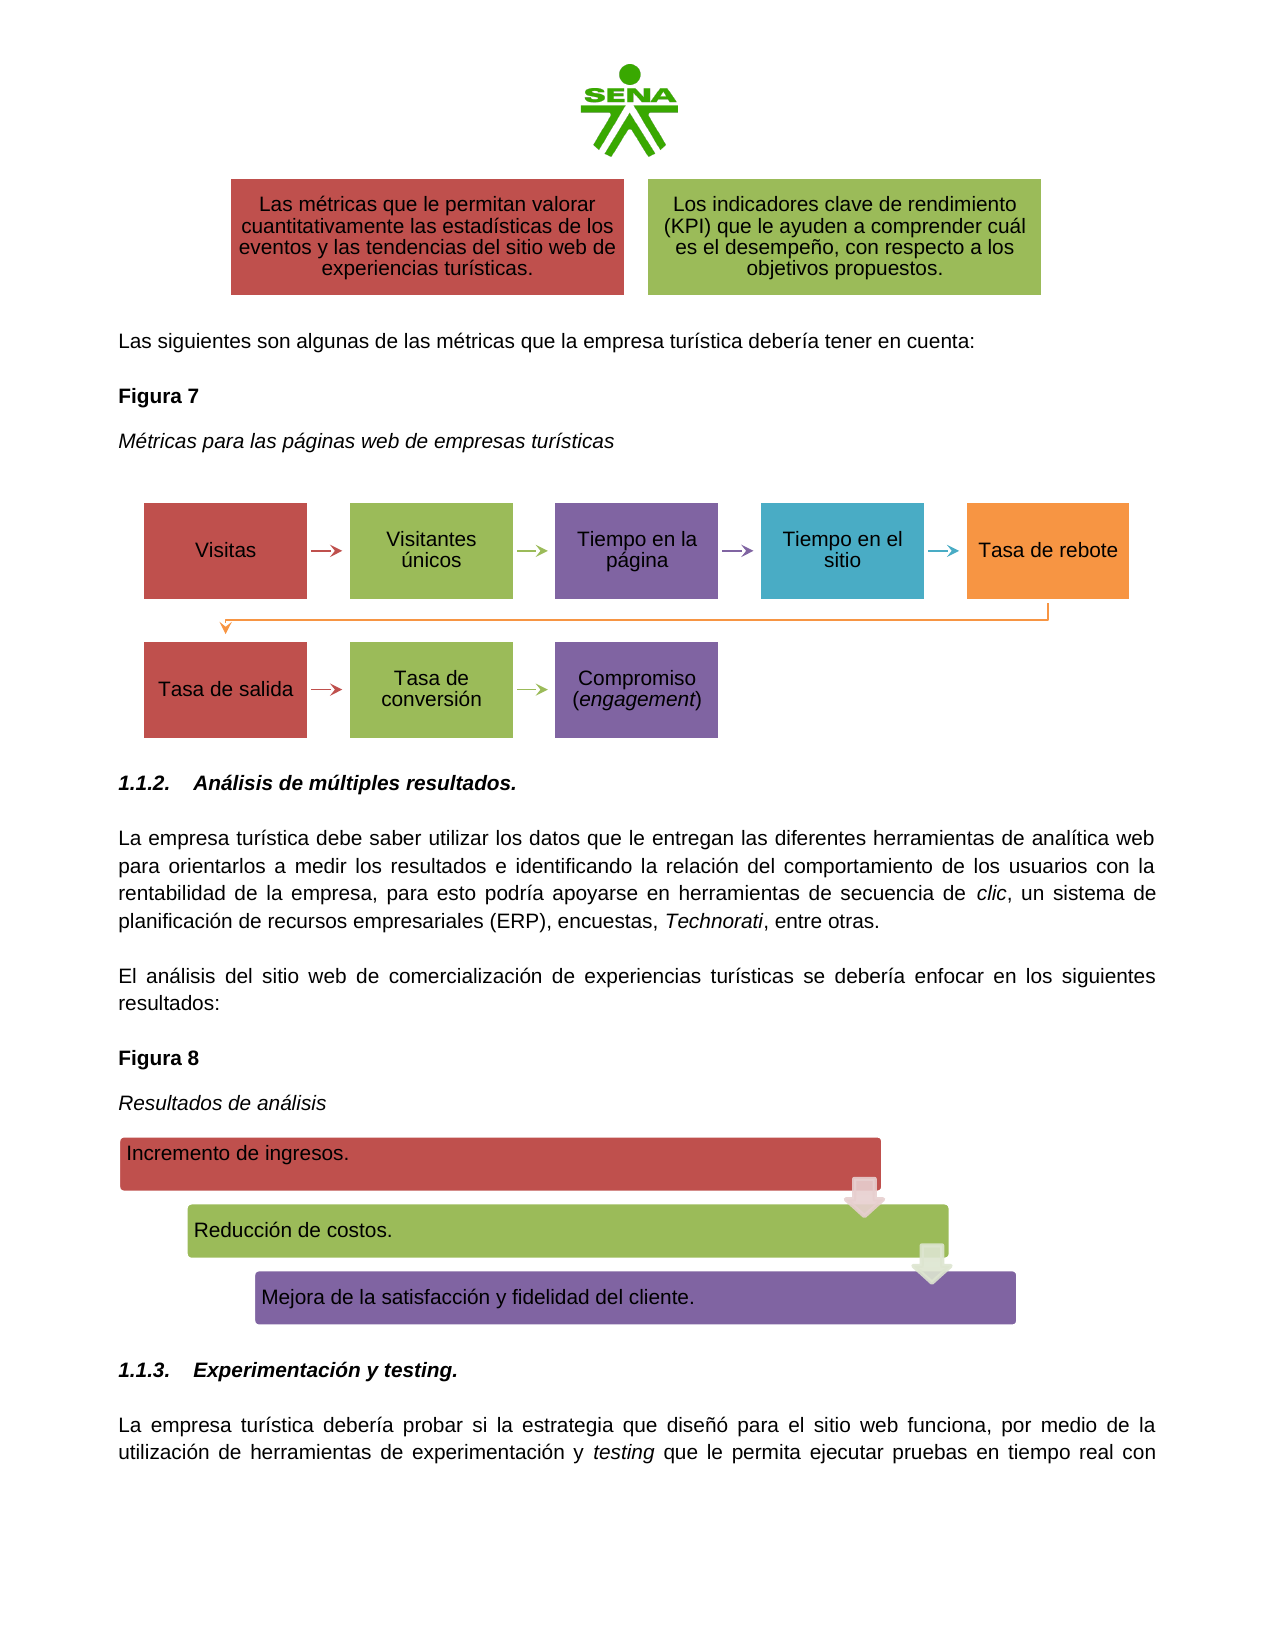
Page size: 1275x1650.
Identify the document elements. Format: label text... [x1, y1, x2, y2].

subtitle Análisis de múltiples resultados. [118, 771, 1157, 795]
text Figura 8 [118, 1046, 1157, 1070]
picture [580, 64, 678, 157]
text Figura 7 [118, 384, 1157, 408]
text El análisis del sitio web de comercialización de experiencias turísticas se debería enfocar en los siguientes resultados: [118, 963, 1157, 1015]
subtitle Experimentación y testing. [118, 1358, 1157, 1382]
text Métricas para las páginas web de empresas turísticas [118, 428, 1157, 452]
text La empresa turística debe saber utilizar los datos que le entregan las diferentes herramientas de analítica web para orientarlos a medir los resultados e identificando la relación del comportamiento de los usuarios con la rentabilidad de la empresa, para esto podría apoyarse en herramientas de secuencia de clic, un sistema de planificación de recursos empresariales (ERP), encuestas, Technorati, entre otras. [118, 826, 1157, 932]
text Las siguientes son algunas de las métricas que la empresa turística debería tener en cuenta: [118, 329, 1157, 353]
text Resultados de análisis [118, 1091, 1157, 1115]
